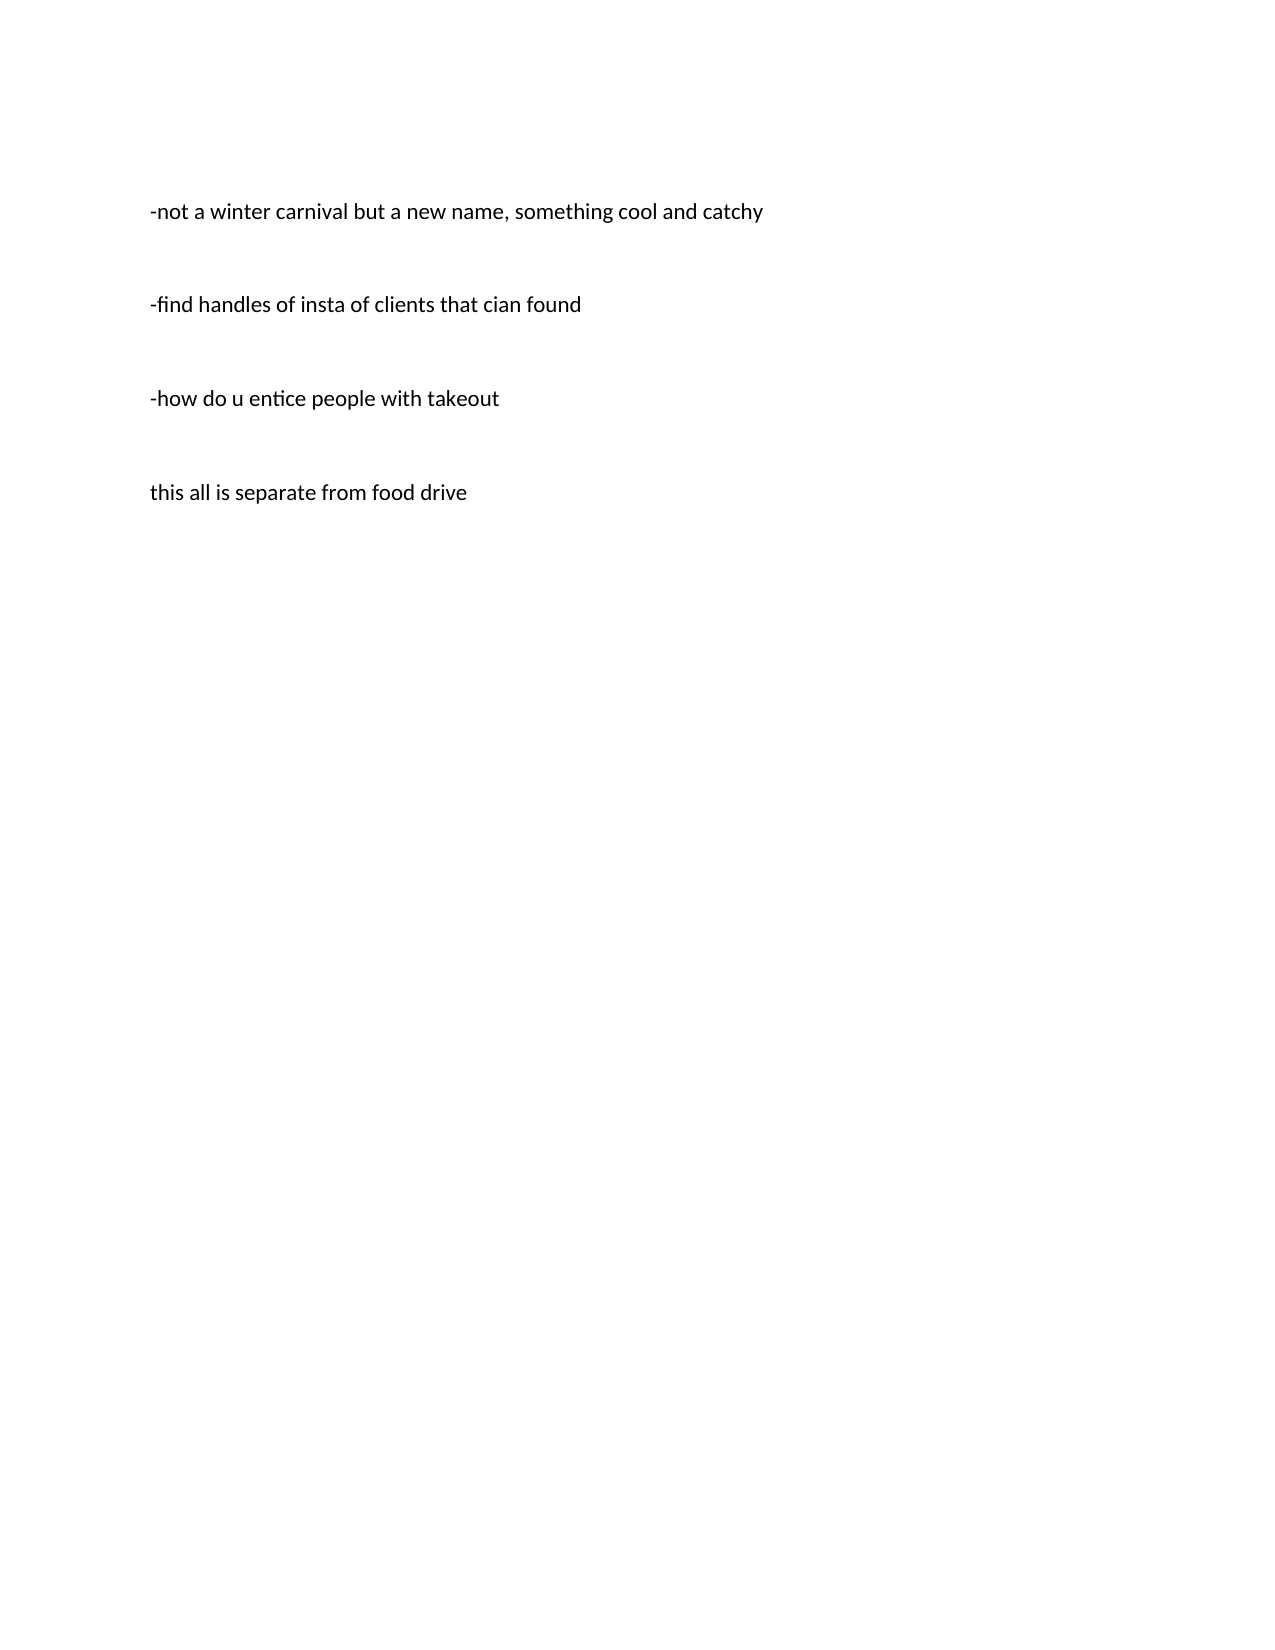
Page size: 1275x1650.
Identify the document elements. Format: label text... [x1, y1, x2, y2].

text -find handles of insta of clients that cian found [150, 291, 1125, 319]
text -how do u entice people with takeout [150, 384, 1125, 412]
text this all is separate from food drive [150, 478, 1125, 506]
text -not a winter carnival but a new name, something cool and catchy [150, 197, 1125, 225]
